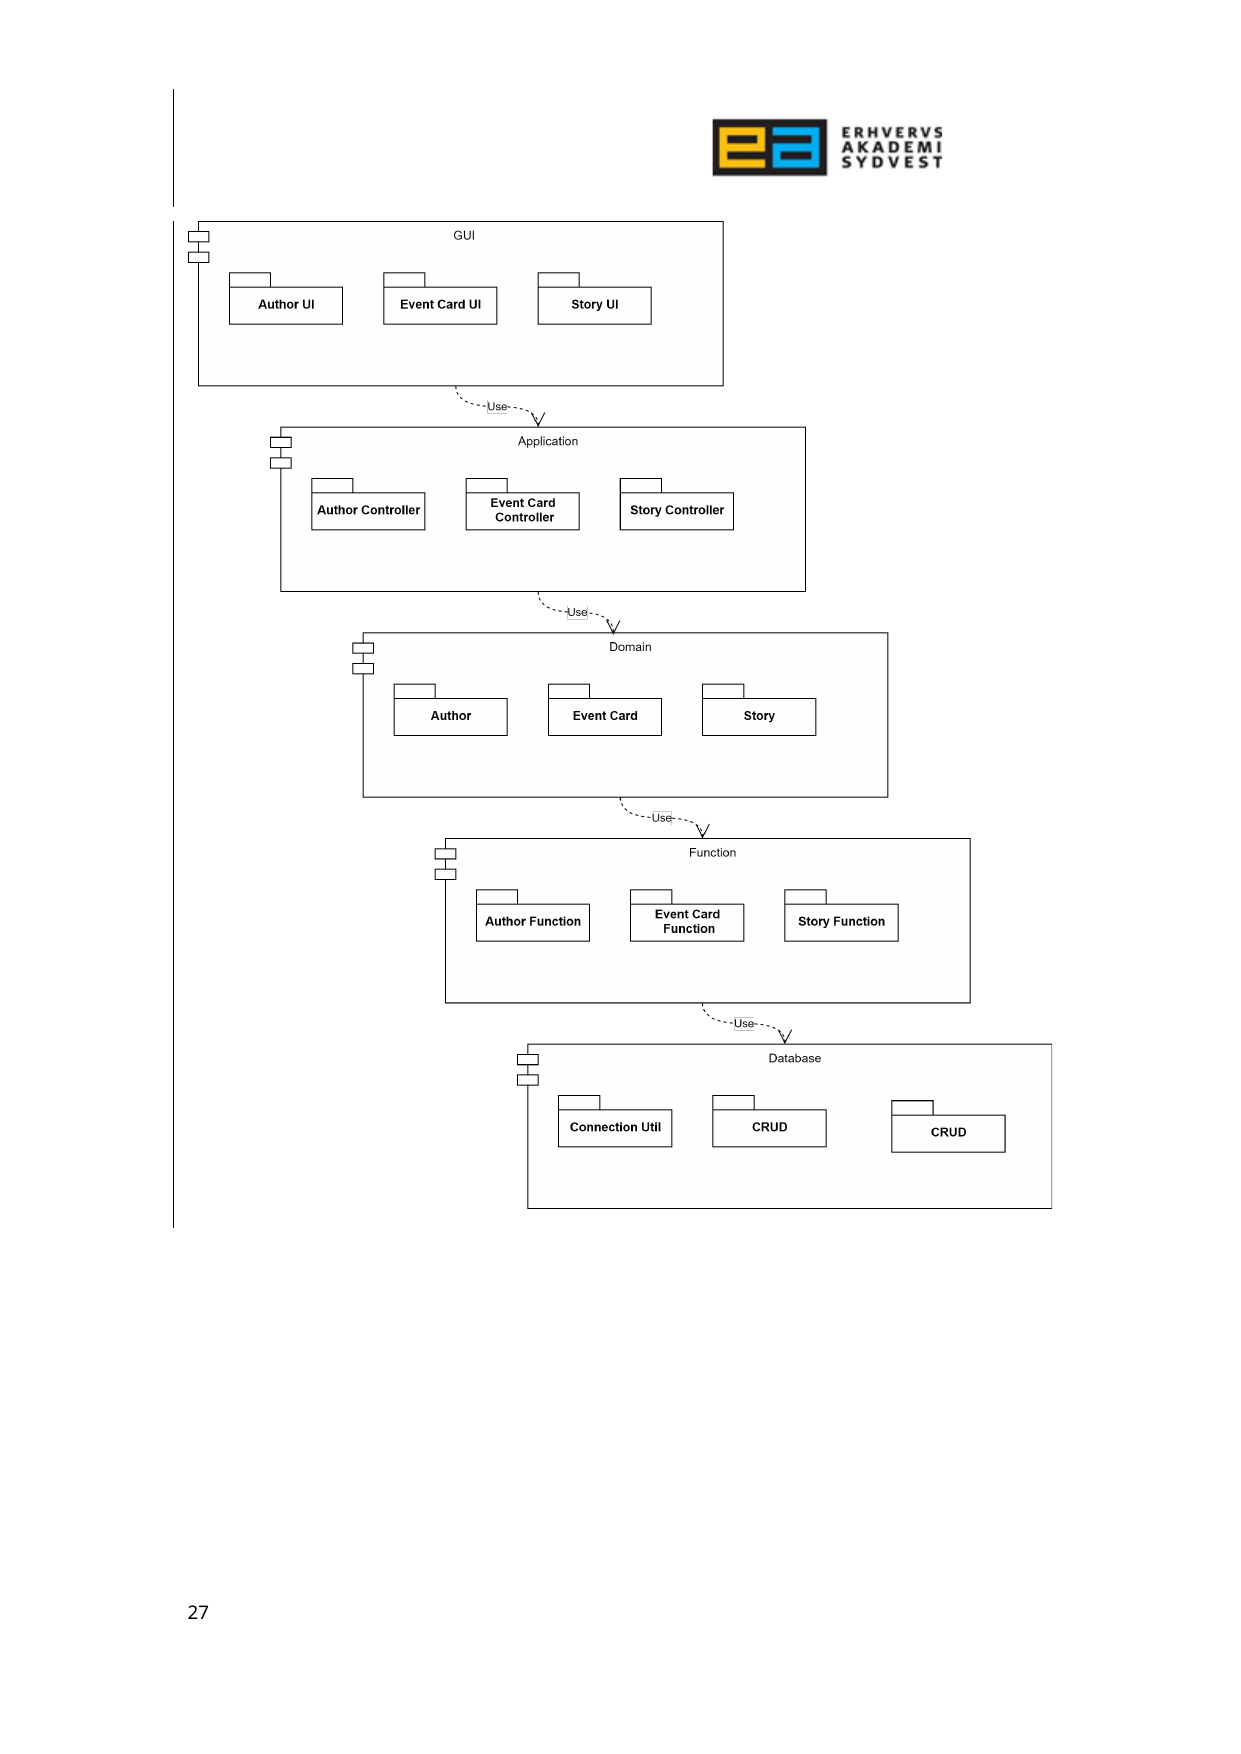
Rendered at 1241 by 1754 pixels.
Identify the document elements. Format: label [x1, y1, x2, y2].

picture [712, 88, 943, 208]
picture [187, 221, 1053, 1209]
